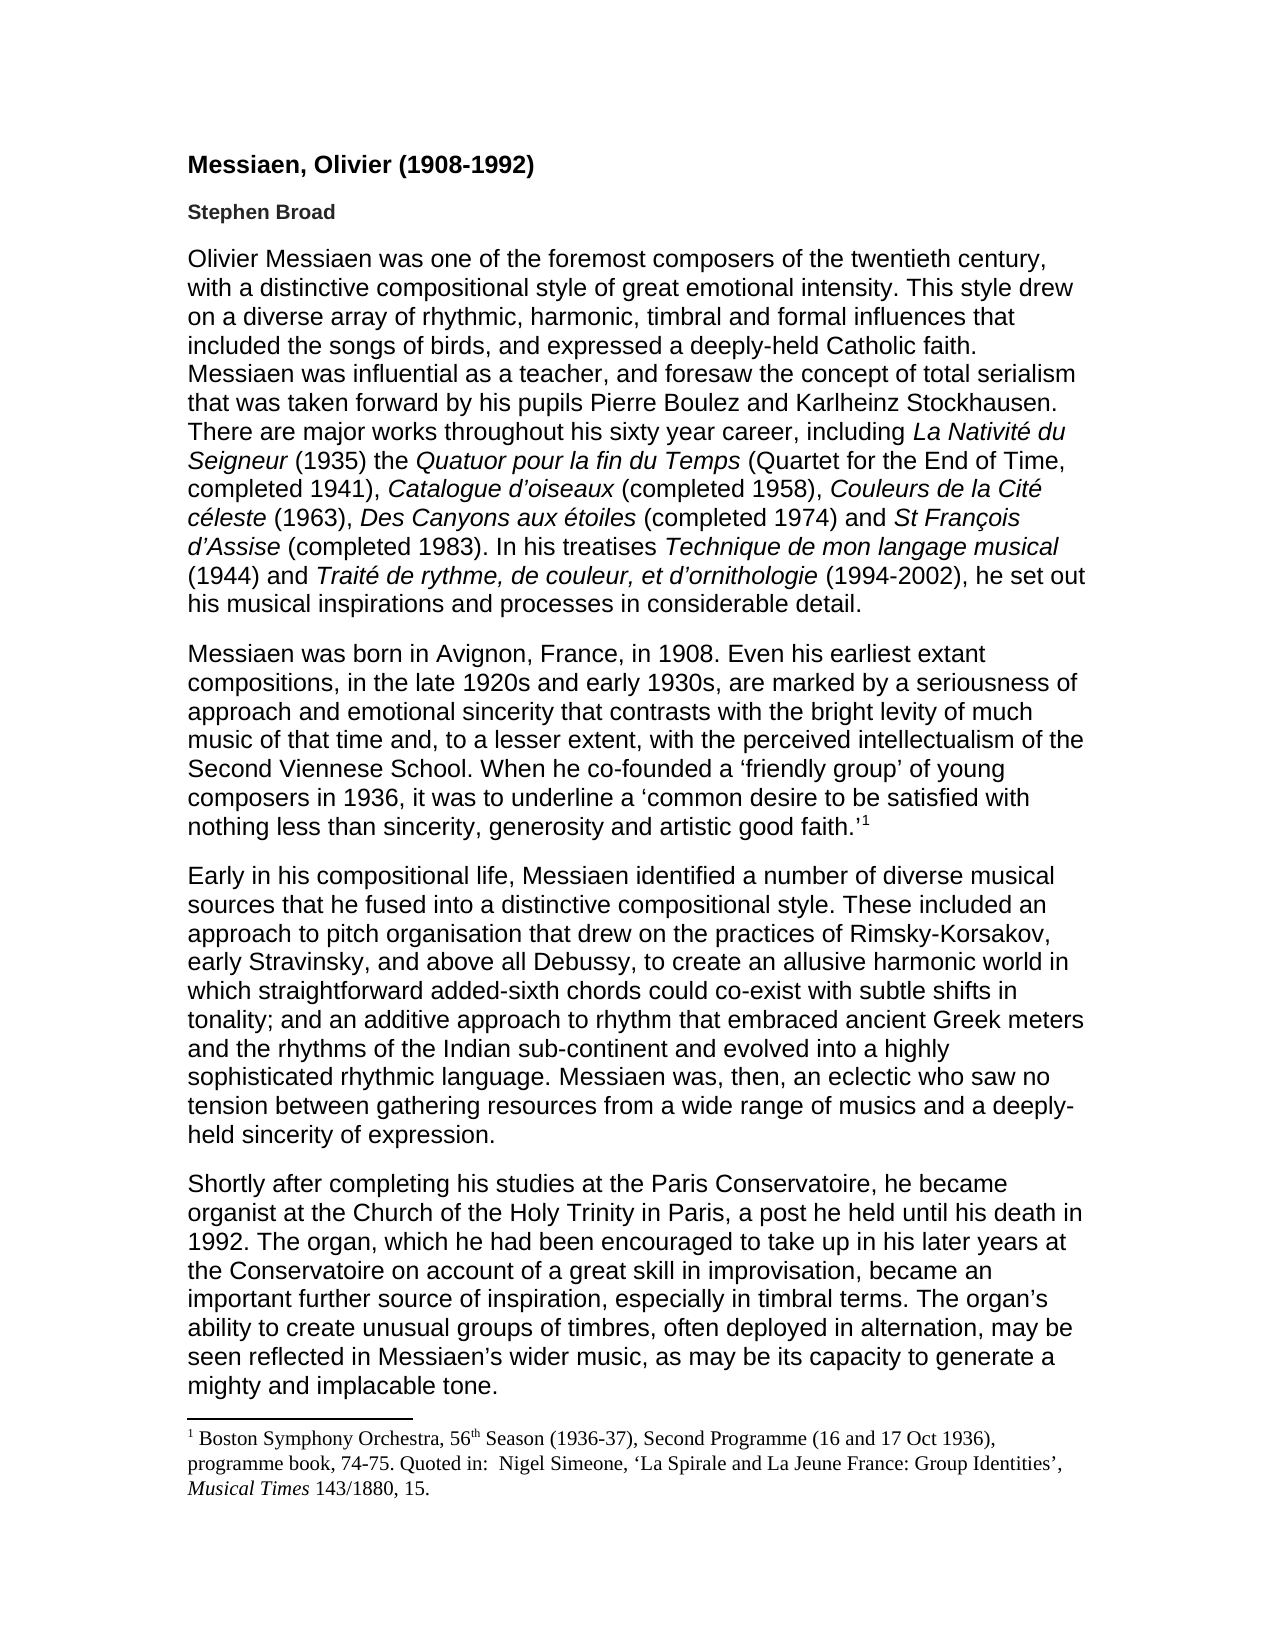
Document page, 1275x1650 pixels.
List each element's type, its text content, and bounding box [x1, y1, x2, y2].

text Messiaen was born in Avignon, France, in 1908. Even his earliest extant compositions, in the late 1920s and early 1930s, are marked by a seriousness of approach and emotional sincerity that contrasts with the bright levity of much music of that time and, to a lesser extent, with the perceived intellectualism of the Second Viennese School. When he co-founded a ‘friendly group’ of young composers in 1936, it was to underline a ‘common desire to be satisfied with nothing less than sincerity, generosity and artistic good faith.’ [187, 639, 1087, 840]
text Messiaen, Olivier (1908-1992) [187, 150, 1087, 179]
text Early in his compositional life, Messiaen identified a number of diverse musical sources that he fused into a distinctive compositional style. These included an approach to pitch organisation that drew on the practices of Rimsky-Korsakov, early Stravinsky, and above all Debussy, to create an allusive harmonic world in which straightforward added-sixth chords could co-exist with subtle shifts in tonality; and an additive approach to rhythm that embraced ancient Greek meters and the rhythms of the Indian sub-continent and evolved into a highly sophisticated rhythmic language. Messiaen was, then, an eclectic who saw no tension between gathering resources from a wide range of musics and a deeply-held sincerity of expression. [187, 861, 1087, 1148]
text Stephen Broad [187, 199, 1087, 223]
text Olivier Messiaen was one of the foremost composers of the twentieth century, with a distinctive compositional style of great emotional intensity. This style drew on a diverse array of rhythmic, harmonic, timbral and formal influences that included the songs of birds, and expressed a deeply-held Catholic faith. Messiaen was influential as a teacher, and foresaw the concept of total serialism that was taken forward by his pupils Pierre Boulez and Karlheinz Stockhausen. There are major works throughout his sixty year career, including La Nativité du Seigneur (1935) the Quatuor pour la fin du Temps (Quartet for the End of Time, completed 1941), Catalogue d’oiseaux (completed 1958), Couleurs de la Cité céleste (1963), Des Canyons aux étoiles (completed 1974) and St François d’Assise (completed 1983). In his treatises Technique de mon langage musical (1944) and Traité de rythme, de couleur, et d’ornithologie (1994-2002), he set out his musical inspirations and processes in considerable detail. [187, 244, 1087, 618]
text Shortly after completing his studies at the Paris Conservatoire, he became organist at the Church of the Holy Trinity in Paris, a post he held until his death in 1992. The organ, which he had been encouraged to take up in his later years at the Conservatoire on account of a great skill in improvisation, became an important further source of inspiration, especially in timbral terms. The organ’s ability to create unusual groups of timbres, often deployed in alternation, may be seen reflected in Messiaen’s wider music, as may be its capacity to generate a mighty and implacable tone. [187, 1169, 1087, 1399]
